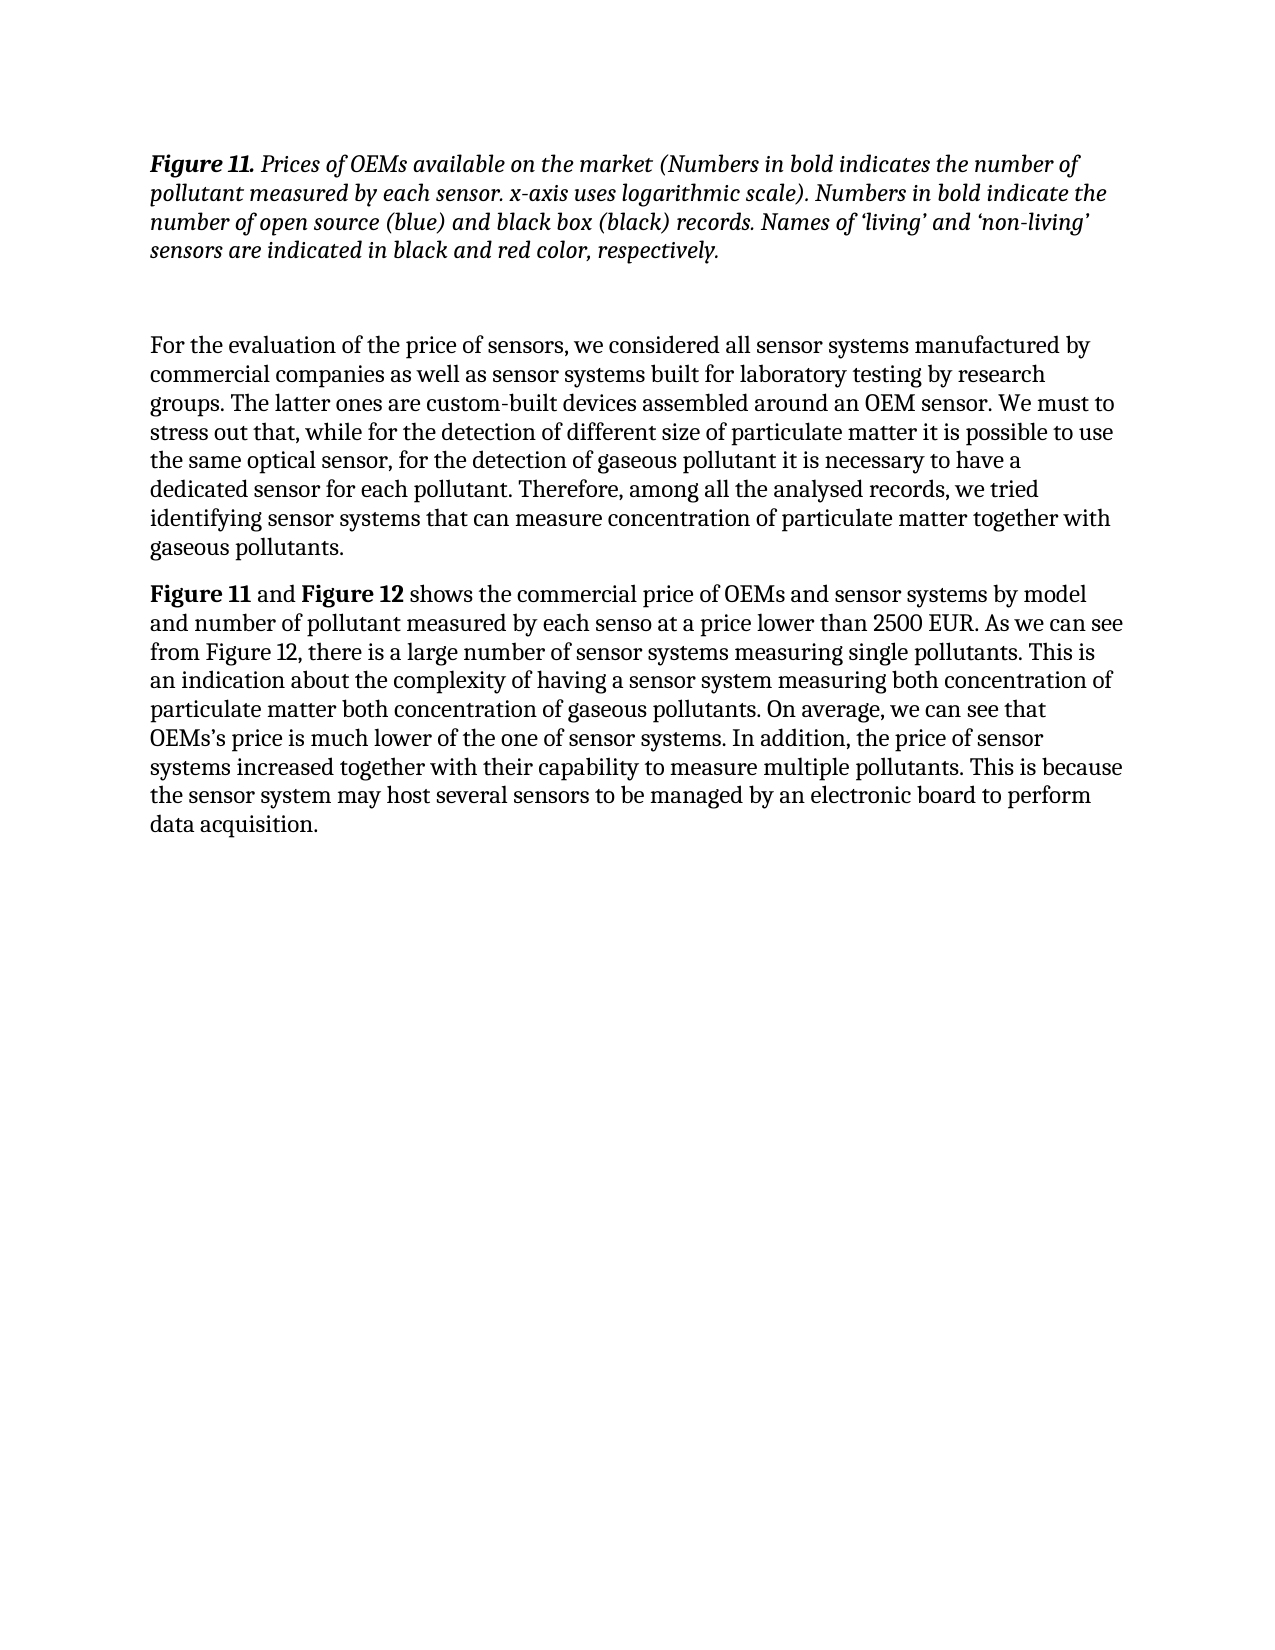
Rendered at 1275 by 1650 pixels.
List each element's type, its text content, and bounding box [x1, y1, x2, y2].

text Figure 11 and Figure 12 shows the commercial price of OEMs and sensor systems by model and number of pollutant measured by each senso at a price lower than 2500 EUR. As we can see from Figure 12, there is a large number of sensor systems measuring single pollutants. This is an indication about the complexity of having a sensor system measuring both concentration of particulate matter both concentration of gaseous pollutants. On average, we can see that OEMs’s price is much lower of the one of sensor systems. In addition, the price of sensor systems increased together with their capability to measure multiple pollutants. This is because the sensor system may host several sensors to be managed by an electronic board to perform data acquisition. [150, 580, 1125, 839]
text For the evaluation of the price of sensors, we considered all sensor systems manufactured by commercial companies as well as sensor systems built for laboratory testing by research groups. The latter ones are custom-built devices assembled around an OEM sensor. We must to stress out that, while for the detection of different size of particulate matter it is possible to use the same optical sensor, for the detection of gaseous pollutant it is necessary to have a dedicated sensor for each pollutant. Therefore, among all the analysed records, we tried identifying sensor systems that can measure concentration of particulate matter together with gaseous pollutants. [150, 331, 1125, 561]
text Figure 11. Prices of OEMs available on the market (Numbers in bold indicates the number of pollutant measured by each sensor. x-axis uses logarithmic scale). Numbers in bold indicate the number of open source (blue) and black box (black) records. Names of ‘living’ and ‘non-living’ sensors are indicated in black and red color, respectively. [150, 150, 1125, 265]
